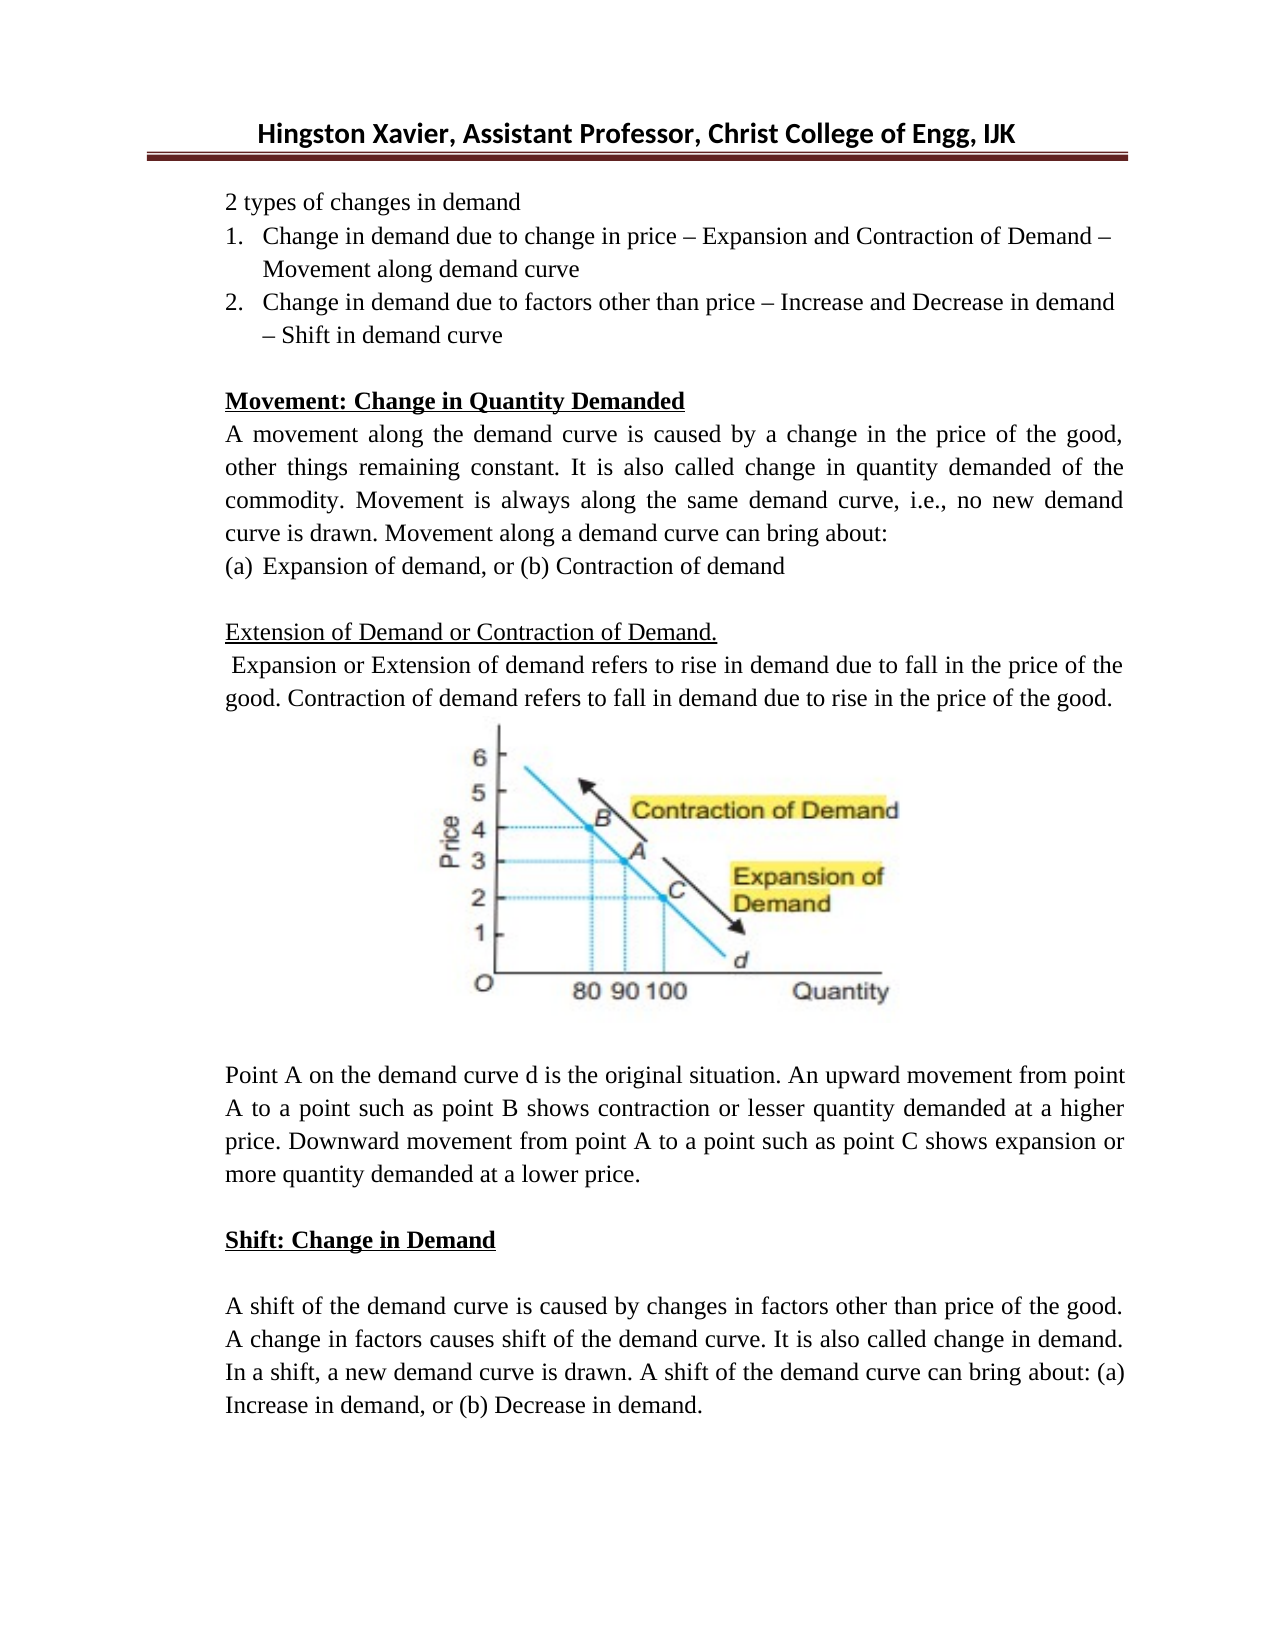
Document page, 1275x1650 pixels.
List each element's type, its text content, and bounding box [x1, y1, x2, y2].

subtitle Shift: Change in Demand [225, 1225, 1275, 1254]
list Change in demand due to change in price – Expansion and Contraction of Demand – Movement along demand curve [225, 221, 1125, 282]
subtitle Movement: Change in Quantity Demanded [225, 386, 1275, 414]
text Expansion or Extension of demand refers to rise in demand due to fall in the price of the good. Contraction of demand refers to fall in demand due to rise in the price of the good. [225, 650, 1125, 712]
text 2 types of changes in demand [225, 187, 1275, 216]
text Point A on the demand curve d is the original situation. An upward movement from point A to a point such as point B shows contraction or lesser quantity demanded at a higher price. Downward movement from point A to a point such as point C shows expansion or more quantity demanded at a lower price. [225, 1060, 1126, 1188]
list Change in demand due to factors other than price – Increase and Decrease in demand – Shift in demand curve [225, 287, 1125, 348]
picture [414, 716, 939, 1023]
text A shift of the demand curve is caused by changes in factors other than price of the good. A change in factors causes shift of the demand curve. It is also called change in demand. In a shift, a new demand curve is drawn. A shift of the demand curve can bring about: (a) Increase in demand, or (b) Decrease in demand. [225, 1291, 1125, 1419]
text Extension of Demand or Contraction of Demand. [225, 617, 1275, 646]
text A movement along the demand curve is caused by a change in the price of the good, other things remaining constant. It is also called change in quantity demanded of the commodity. Movement is always along the same demand curve, i.e., no new demand curve is drawn. Movement along a demand curve can bring about: [225, 419, 1125, 547]
text (a) Expansion of demand, or (b) Contraction of demand [225, 551, 1275, 580]
